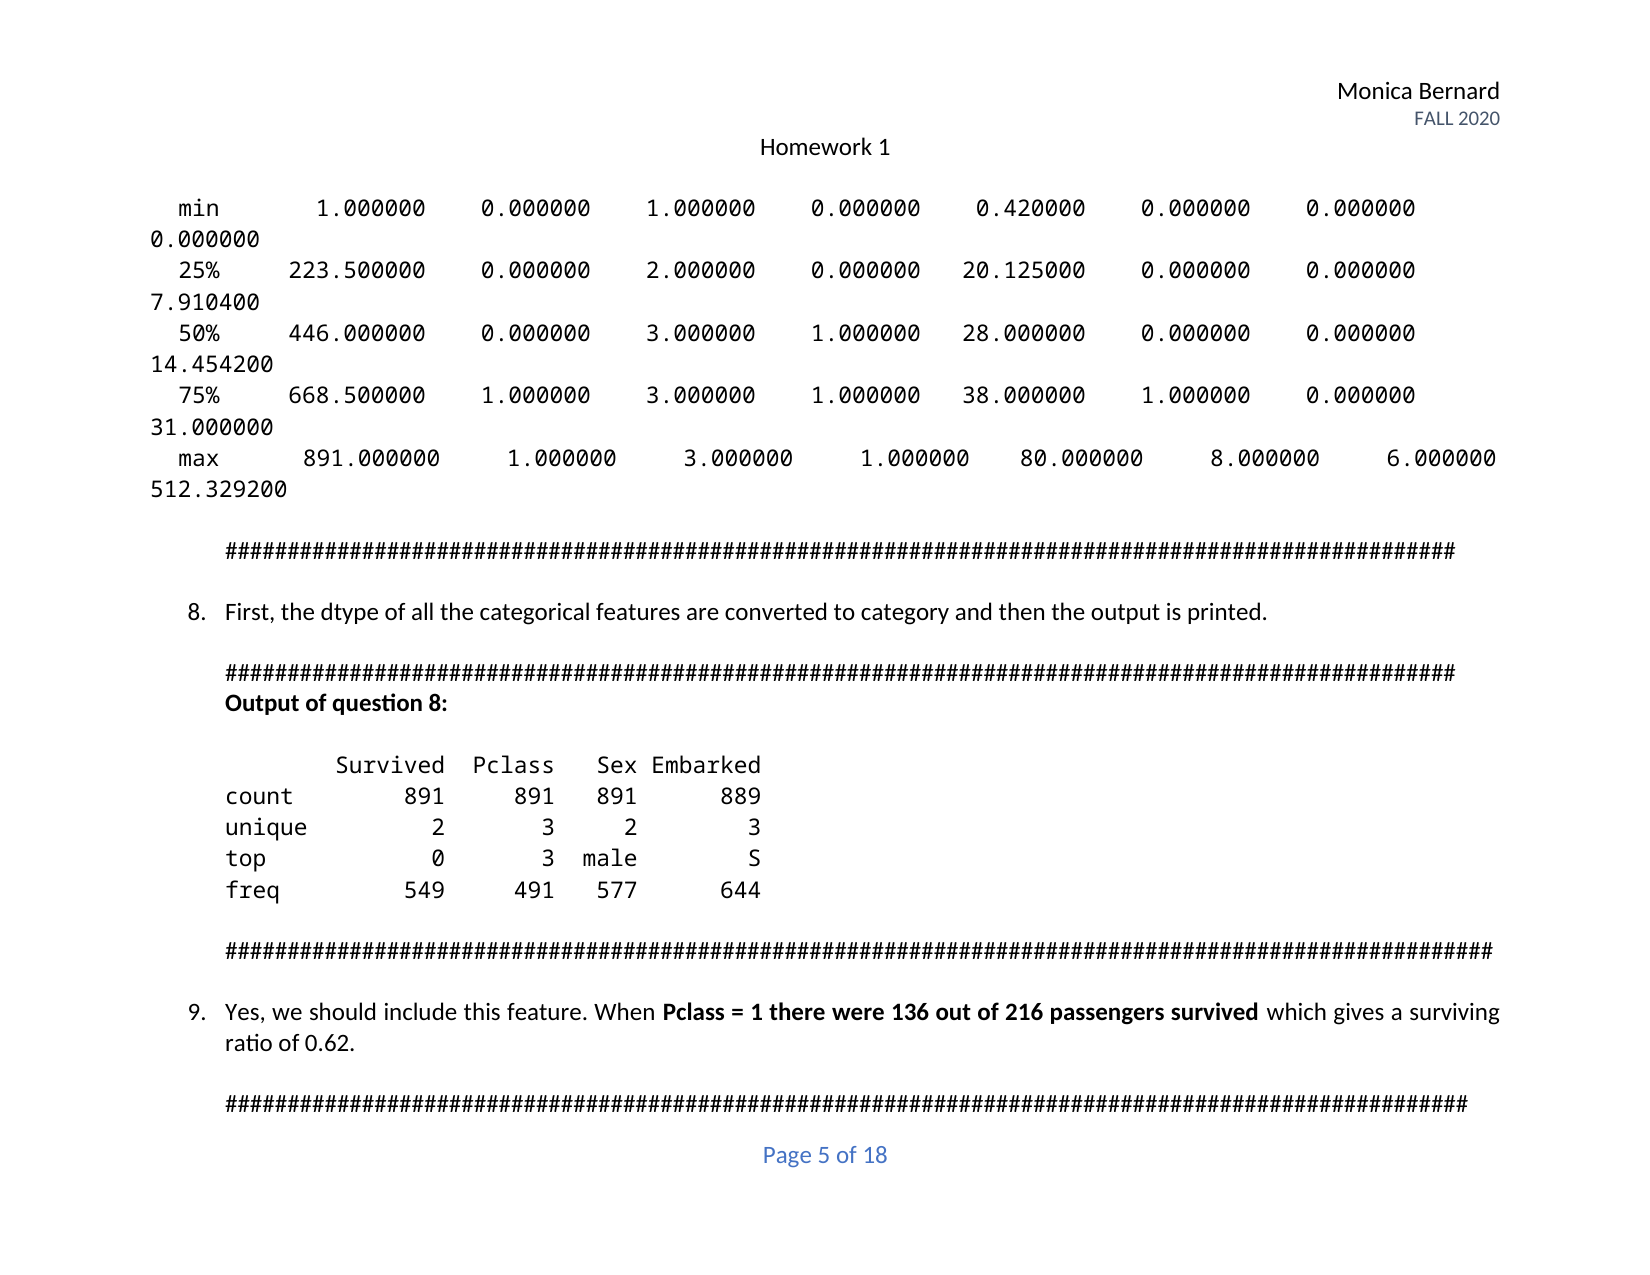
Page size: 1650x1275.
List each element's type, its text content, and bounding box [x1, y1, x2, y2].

text Output of question 8: [150, 688, 1500, 718]
text 25% 223.500000 0.000000 2.000000 0.000000 20.125000 0.000000 0.000000 7.910400 [150, 254, 1500, 317]
list Yes, we should include this feature. When Pclass = 1 there were 136 out of 216 passengers survived which gives a surviving ratio of 0.62. [187, 996, 1500, 1057]
text count 891 891 891 889 [225, 780, 1500, 811]
text 50% 446.000000 0.000000 3.000000 1.000000 28.000000 0.000000 0.000000 14.454200 [150, 317, 1500, 379]
text freq 549 491 577 644 [225, 874, 1500, 905]
text max 891.000000 1.000000 3.000000 1.000000 80.000000 8.000000 6.000000 512.329200 [150, 442, 1500, 504]
text top 0 3 male S [225, 842, 1500, 874]
text ################################################################################################### [150, 535, 1500, 566]
list First, the dtype of all the categorical features are converted to category and then the output is printed. [187, 596, 1500, 627]
list #################################################################################################### [225, 1088, 1500, 1118]
text 75% 668.500000 1.000000 3.000000 1.000000 38.000000 1.000000 0.000000 31.000000 [150, 379, 1500, 442]
list ################################################################################################### [225, 657, 1500, 688]
text ###################################################################################################### [150, 935, 1500, 966]
text unique 2 3 2 3 [225, 811, 1500, 842]
text min 1.000000 0.000000 1.000000 0.000000 0.420000 0.000000 0.000000 0.000000 [150, 192, 1500, 254]
text Survived Pclass Sex Embarked [225, 749, 1500, 780]
